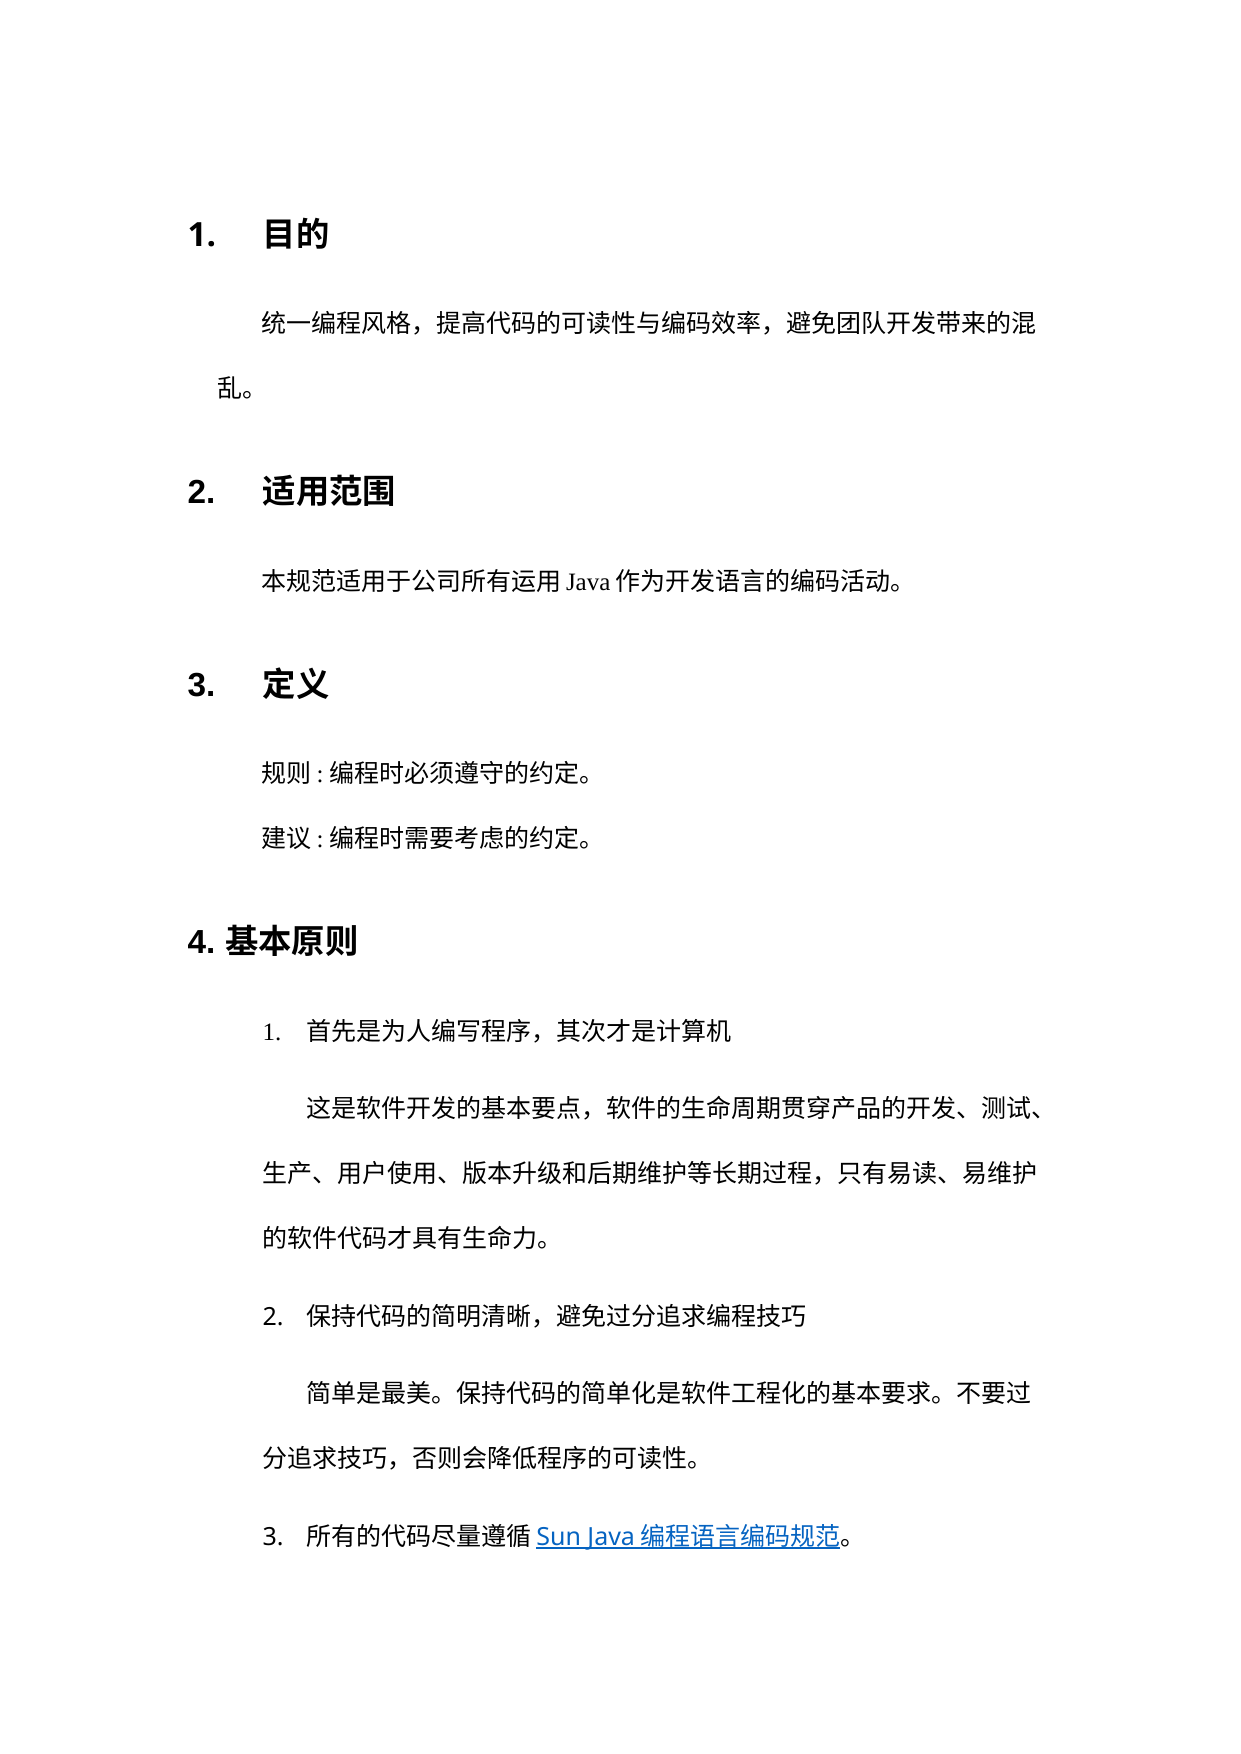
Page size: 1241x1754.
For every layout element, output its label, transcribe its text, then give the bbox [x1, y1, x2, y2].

subtitle 定义 [187, 649, 1053, 714]
list 保持代码的简明清晰，避免过分追求编程技巧 [262, 1282, 1053, 1347]
subtitle 基本原则 [187, 907, 1053, 972]
list 首先是为人编写程序，其次才是计算机 [262, 997, 1053, 1062]
text 规则 : 编程时必须遵守的约定。 [217, 739, 1053, 804]
subtitle 适用范围 [187, 457, 1053, 522]
subtitle 目的 [187, 199, 1053, 264]
text 这是软件开发的基本要点，软件的生命周期贯穿产品的开发、测试、生产、用户使用、版本升级和后期维护等长期过程，只有易读、易维护的软件代码才具有生命力。 [262, 1074, 1053, 1269]
text 本规范适用于公司所有运用Java作为开发语言的编码活动。 [217, 547, 1053, 612]
text 建议 : 编程时需要考虑的约定。 [217, 804, 1053, 869]
text 简单是最美。保持代码的简单化是软件工程化的基本要求。不要过分追求技巧，否则会降低程序的可读性。 [262, 1359, 1053, 1489]
list 所有的代码尽量遵循Sun Java编程语言编码规范。 [262, 1502, 1053, 1567]
text 统一编程风格，提高代码的可读性与编码效率，避免团队开发带来的混乱。 [217, 289, 1053, 419]
